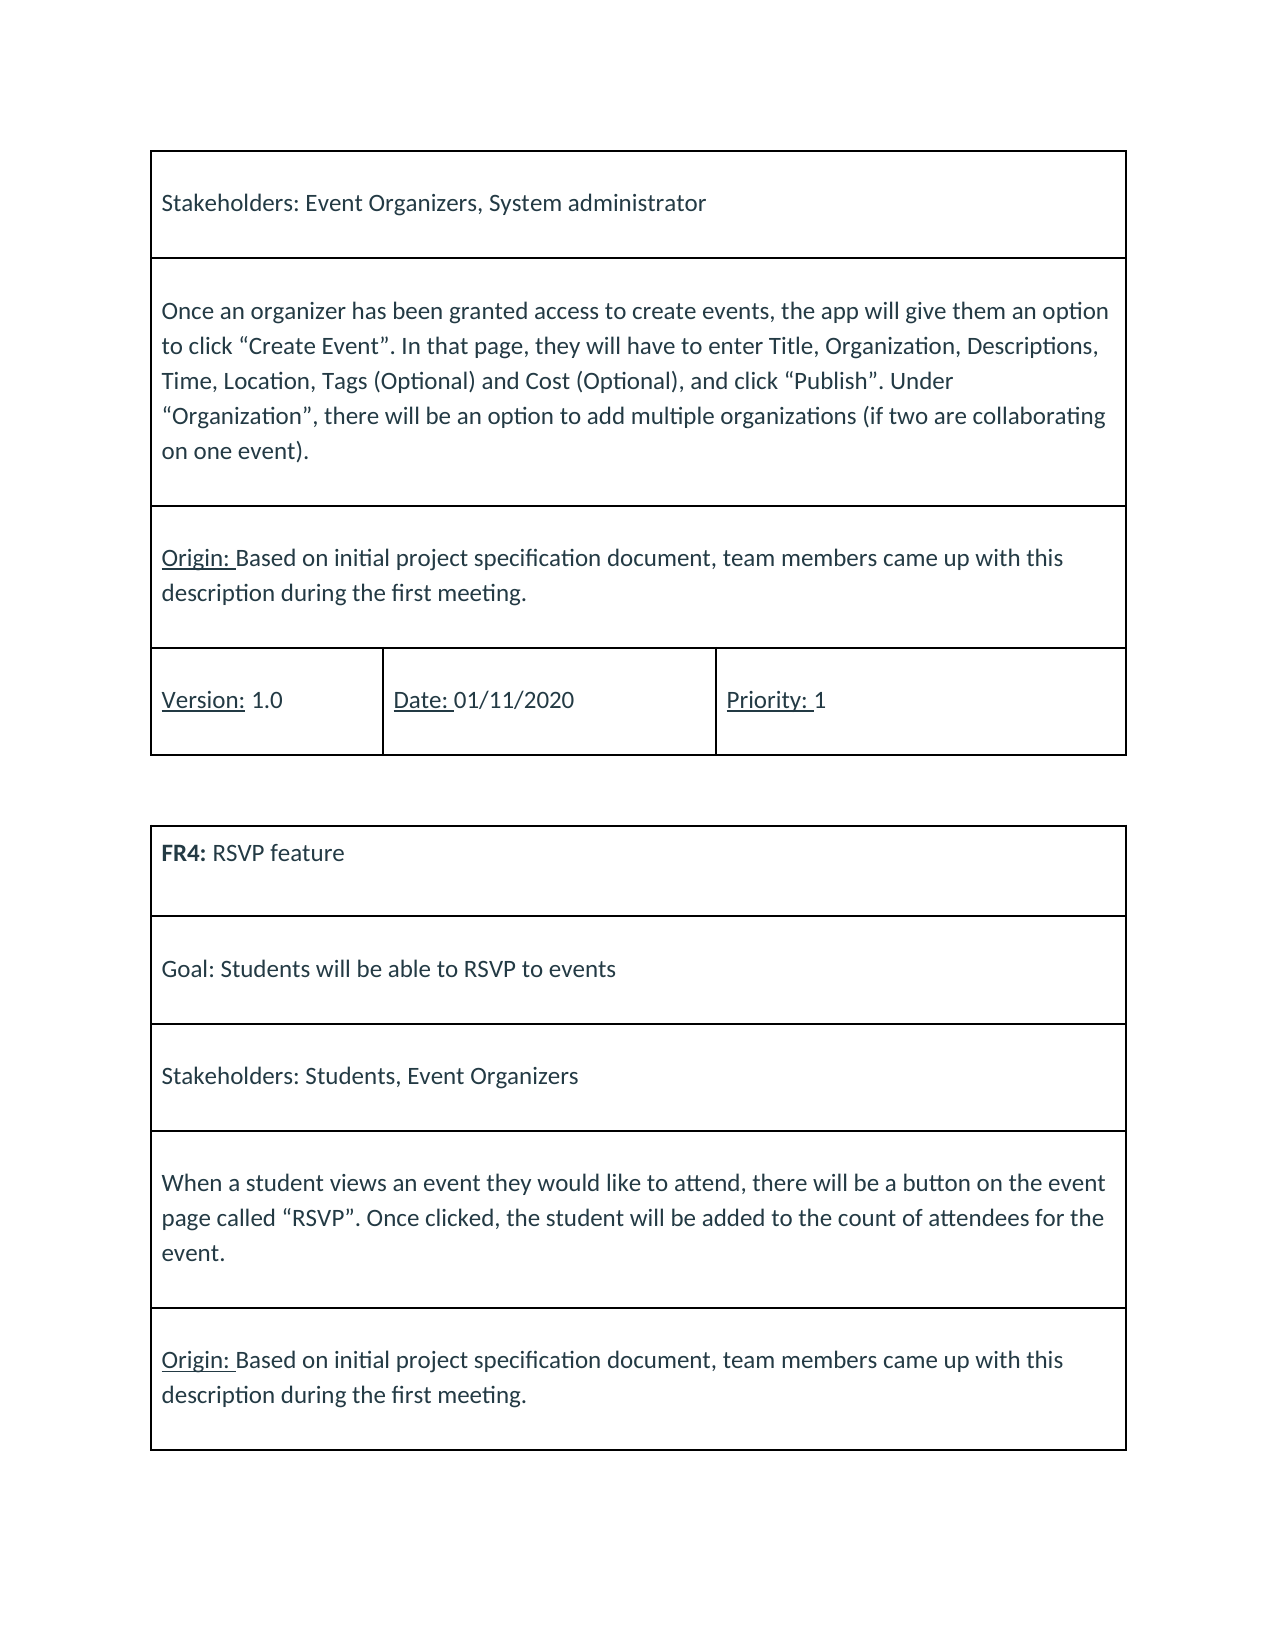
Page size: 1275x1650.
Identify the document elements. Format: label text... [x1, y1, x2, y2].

table_cell Stakeholders: Event Organizers, System administrator [152, 152, 1125, 257]
table_cell Priority: 1 [717, 649, 1125, 754]
table_cell Version: 1.0 [152, 649, 382, 754]
table_cell Origin: Based on initial project specification document, team members came up with this description during the first meeting. [152, 507, 1125, 647]
table_cell Date: 01/11/2020 [384, 649, 715, 754]
table_cell Origin: Based on initial project specification document, team members came up with this description during the first meeting. [152, 1309, 1125, 1449]
table_cell When a student views an event they would like to attend, there will be a button on the event page called “RSVP”. Once clicked, the student will be added to the count of attendees for the event. [152, 1132, 1125, 1307]
table_header FR4: RSVP feature [152, 827, 1125, 915]
table_cell Goal: Students will be able to RSVP to events [152, 917, 1125, 1022]
table_cell Stakeholders: Students, Event Organizers [152, 1025, 1125, 1130]
table_cell Once an organizer has been granted access to create events, the app will give them an option to click “Create Event”. In that page, they will have to enter Title, Organization, Descriptions, Time, Location, Tags (Optional) and Cost (Optional), and click “Publish”. Under “Organization”, there will be an option to add multiple organizations (if two are collaborating on one event). [152, 259, 1125, 504]
